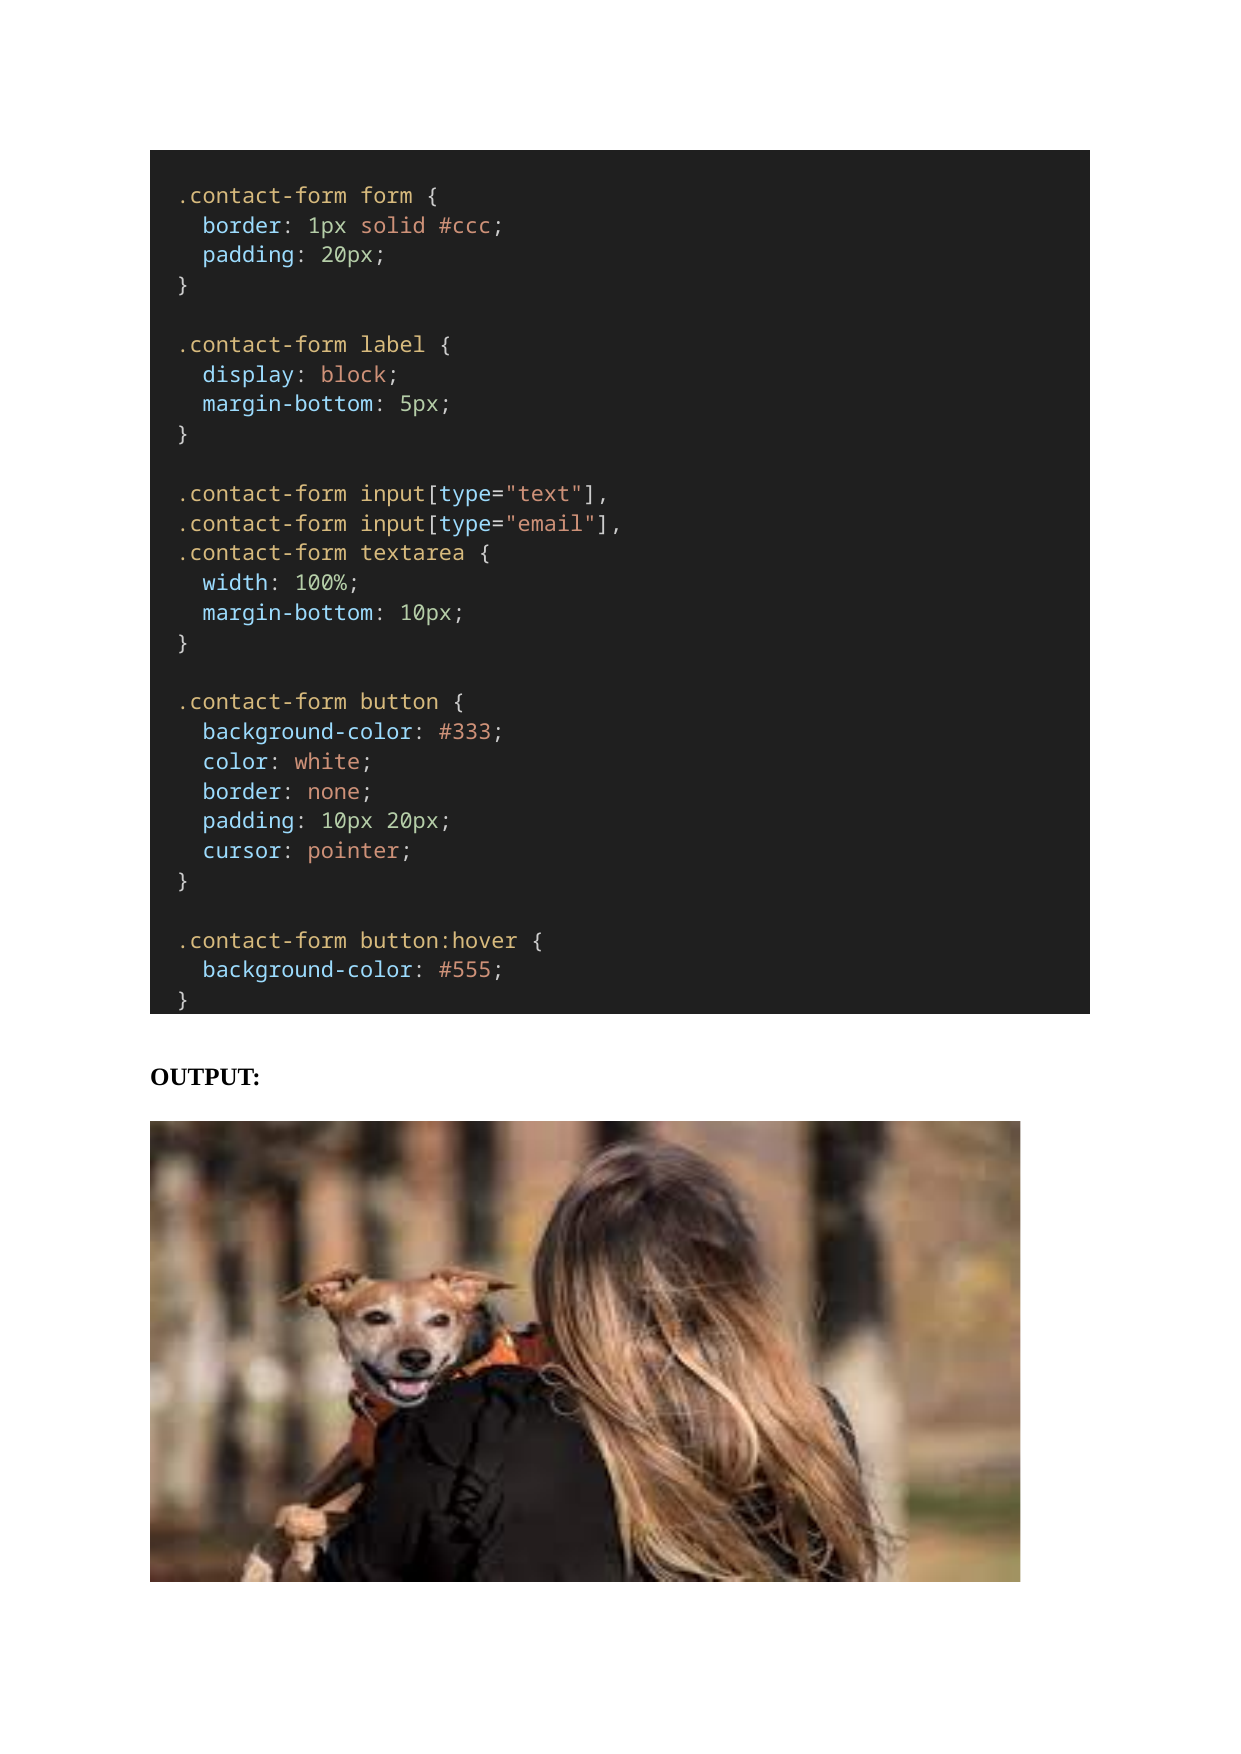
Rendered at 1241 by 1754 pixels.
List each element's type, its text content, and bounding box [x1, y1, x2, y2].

text margin-bottom: 5px; [150, 388, 1090, 418]
text margin-bottom: 10px; [150, 597, 1090, 627]
picture [150, 1121, 1021, 1582]
text padding: 20px; [150, 239, 1090, 269]
text .contact-form button:hover { [150, 924, 1090, 954]
text OUTPUT: [150, 1062, 1090, 1090]
text background-color: #555; [150, 954, 1090, 984]
text } [150, 865, 1090, 895]
text color: white; [150, 746, 1090, 776]
text cursor: pointer; [150, 835, 1090, 865]
text width: 100%; [150, 567, 1090, 597]
text .contact-form input[type="text"], [150, 478, 1090, 507]
text .contact-form button { [150, 686, 1090, 716]
text border: none; [150, 776, 1090, 805]
text .contact-form input[type="email"], [150, 507, 1090, 537]
text } [150, 627, 1090, 656]
text .contact-form textarea { [150, 537, 1090, 567]
text padding: 10px 20px; [150, 805, 1090, 835]
text .contact-form label { [150, 329, 1090, 358]
text display: block; [150, 358, 1090, 388]
text border: 1px solid #ccc; [150, 209, 1090, 239]
text } [150, 269, 1090, 299]
text .contact-form form { [150, 180, 1090, 209]
text background-color: #333; [150, 716, 1090, 746]
text } [150, 984, 1090, 1014]
text } [150, 418, 1090, 448]
